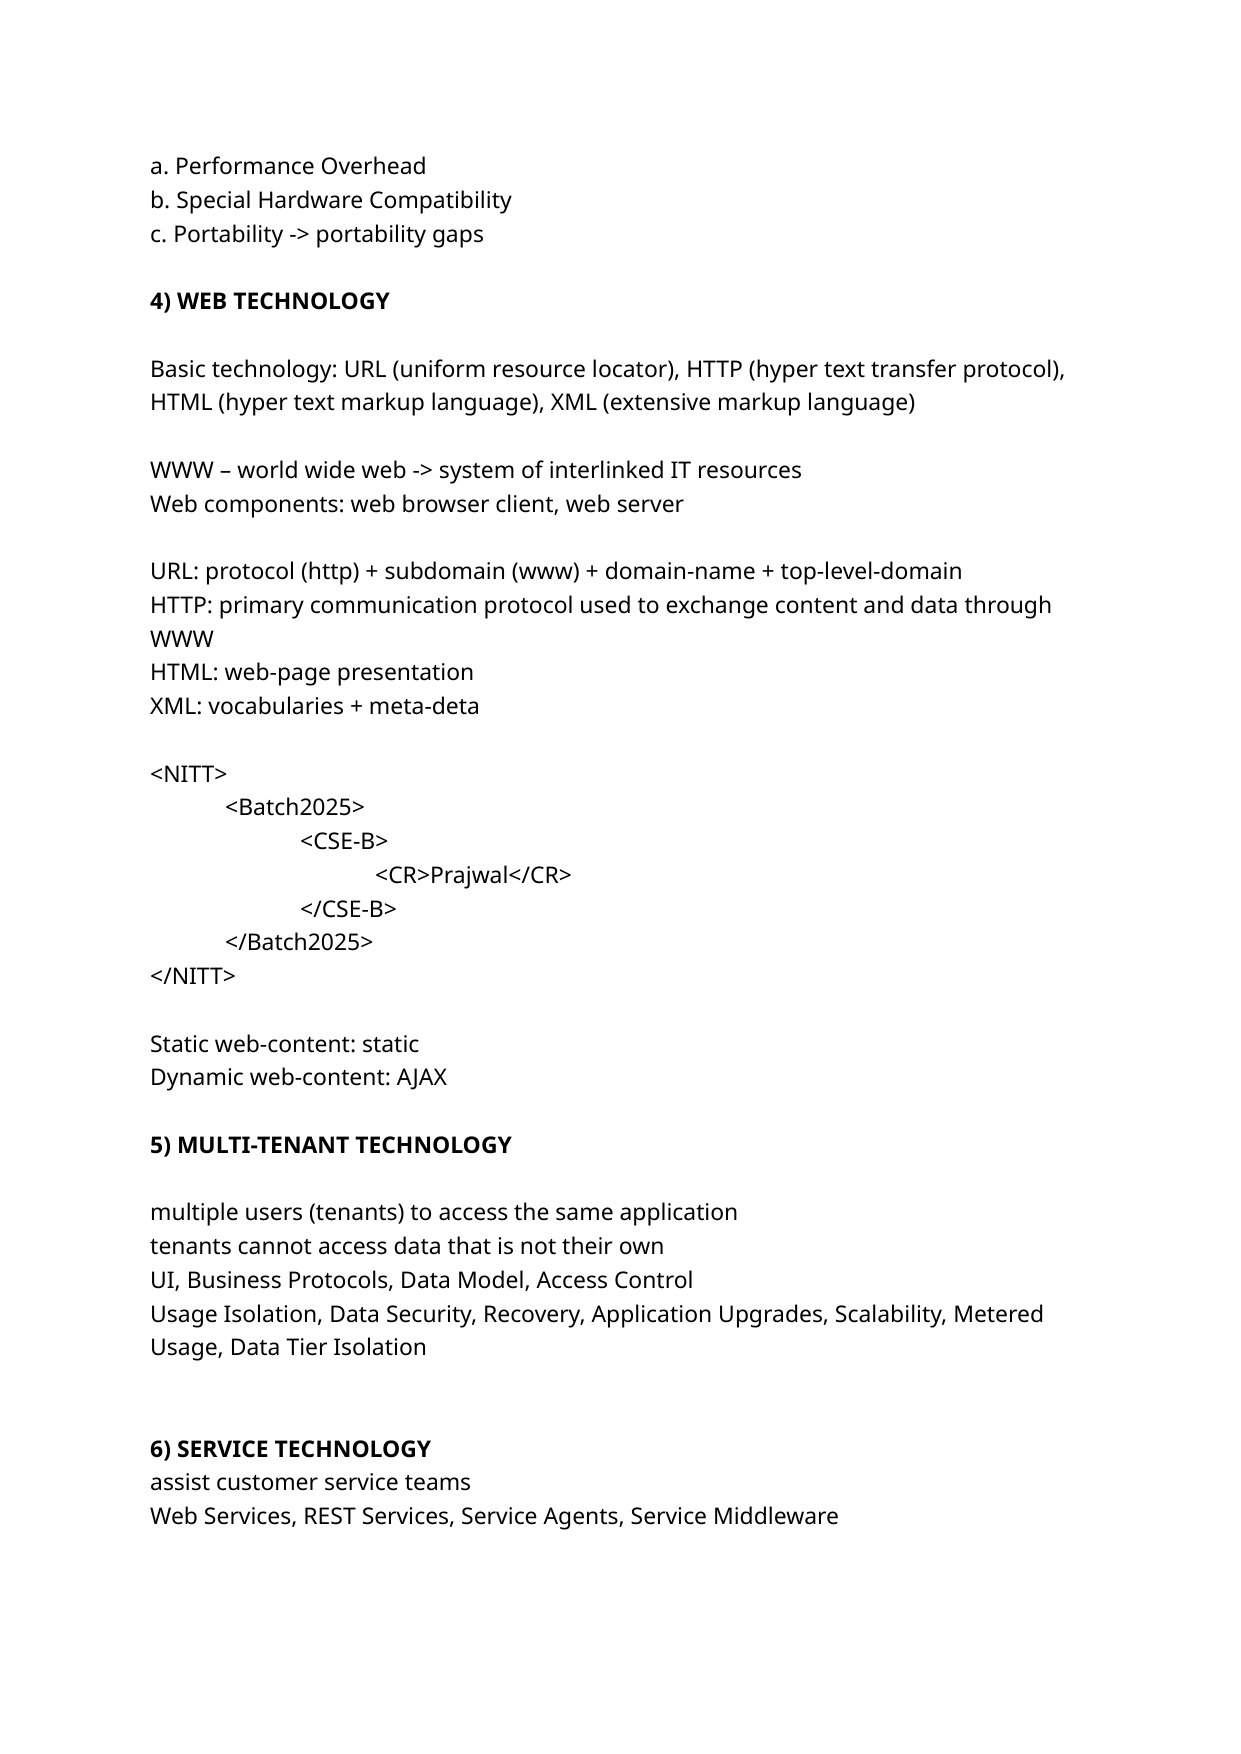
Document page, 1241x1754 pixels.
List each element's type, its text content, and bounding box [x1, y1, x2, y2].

text HTTP: primary communication protocol used to exchange content and data through WWW [150, 589, 1090, 654]
text Static web-content: static [150, 1027, 1090, 1059]
text <NITT> [150, 757, 1090, 789]
text <CR>Prajwal</CR> [150, 859, 1090, 890]
text 5) MULTI-TENANT TECHNOLOGY [150, 1129, 1090, 1160]
text Usage Isolation, Data Security, Recovery, Application Upgrades, Scalability, Metered Usage, Data Tier Isolation [150, 1297, 1090, 1362]
text </CSE-B> [150, 892, 1090, 924]
text assist customer service teams [150, 1466, 1090, 1497]
text Web Services, REST Services, Service Agents, Service Middleware [150, 1500, 1090, 1531]
text a. Performance Overhead [150, 150, 1090, 181]
text HTML: web-page presentation [150, 656, 1090, 687]
text b. Special Hardware Compatibility [150, 184, 1090, 215]
text Dynamic web-content: AJAX [150, 1061, 1090, 1092]
text tenants cannot access data that is not their own [150, 1230, 1090, 1261]
text Basic technology: URL (uniform resource locator), HTTP (hyper text transfer protocol), HTML (hyper text markup language), XML (extensive markup language) [150, 352, 1090, 417]
text </NITT> [150, 960, 1090, 991]
text 6) SERVICE TECHNOLOGY [150, 1432, 1090, 1464]
text <CSE-B> [150, 825, 1090, 856]
text <Batch2025> [150, 791, 1090, 822]
text 4) WEB TECHNOLOGY [150, 285, 1090, 316]
text URL: protocol (http) + subdomain (www) + domain-name + top-level-domain [150, 555, 1090, 586]
text c. Portability -> portability gaps [150, 217, 1090, 249]
text XML: vocabularies + meta-deta [150, 690, 1090, 721]
text Web components: web browser client, web server [150, 487, 1090, 519]
text WWW – world wide web -> system of interlinked IT resources [150, 454, 1090, 485]
text </Batch2025> [150, 926, 1090, 957]
text UI, Business Protocols, Data Model, Access Control [150, 1264, 1090, 1295]
text multiple users (tenants) to access the same application [150, 1196, 1090, 1227]
